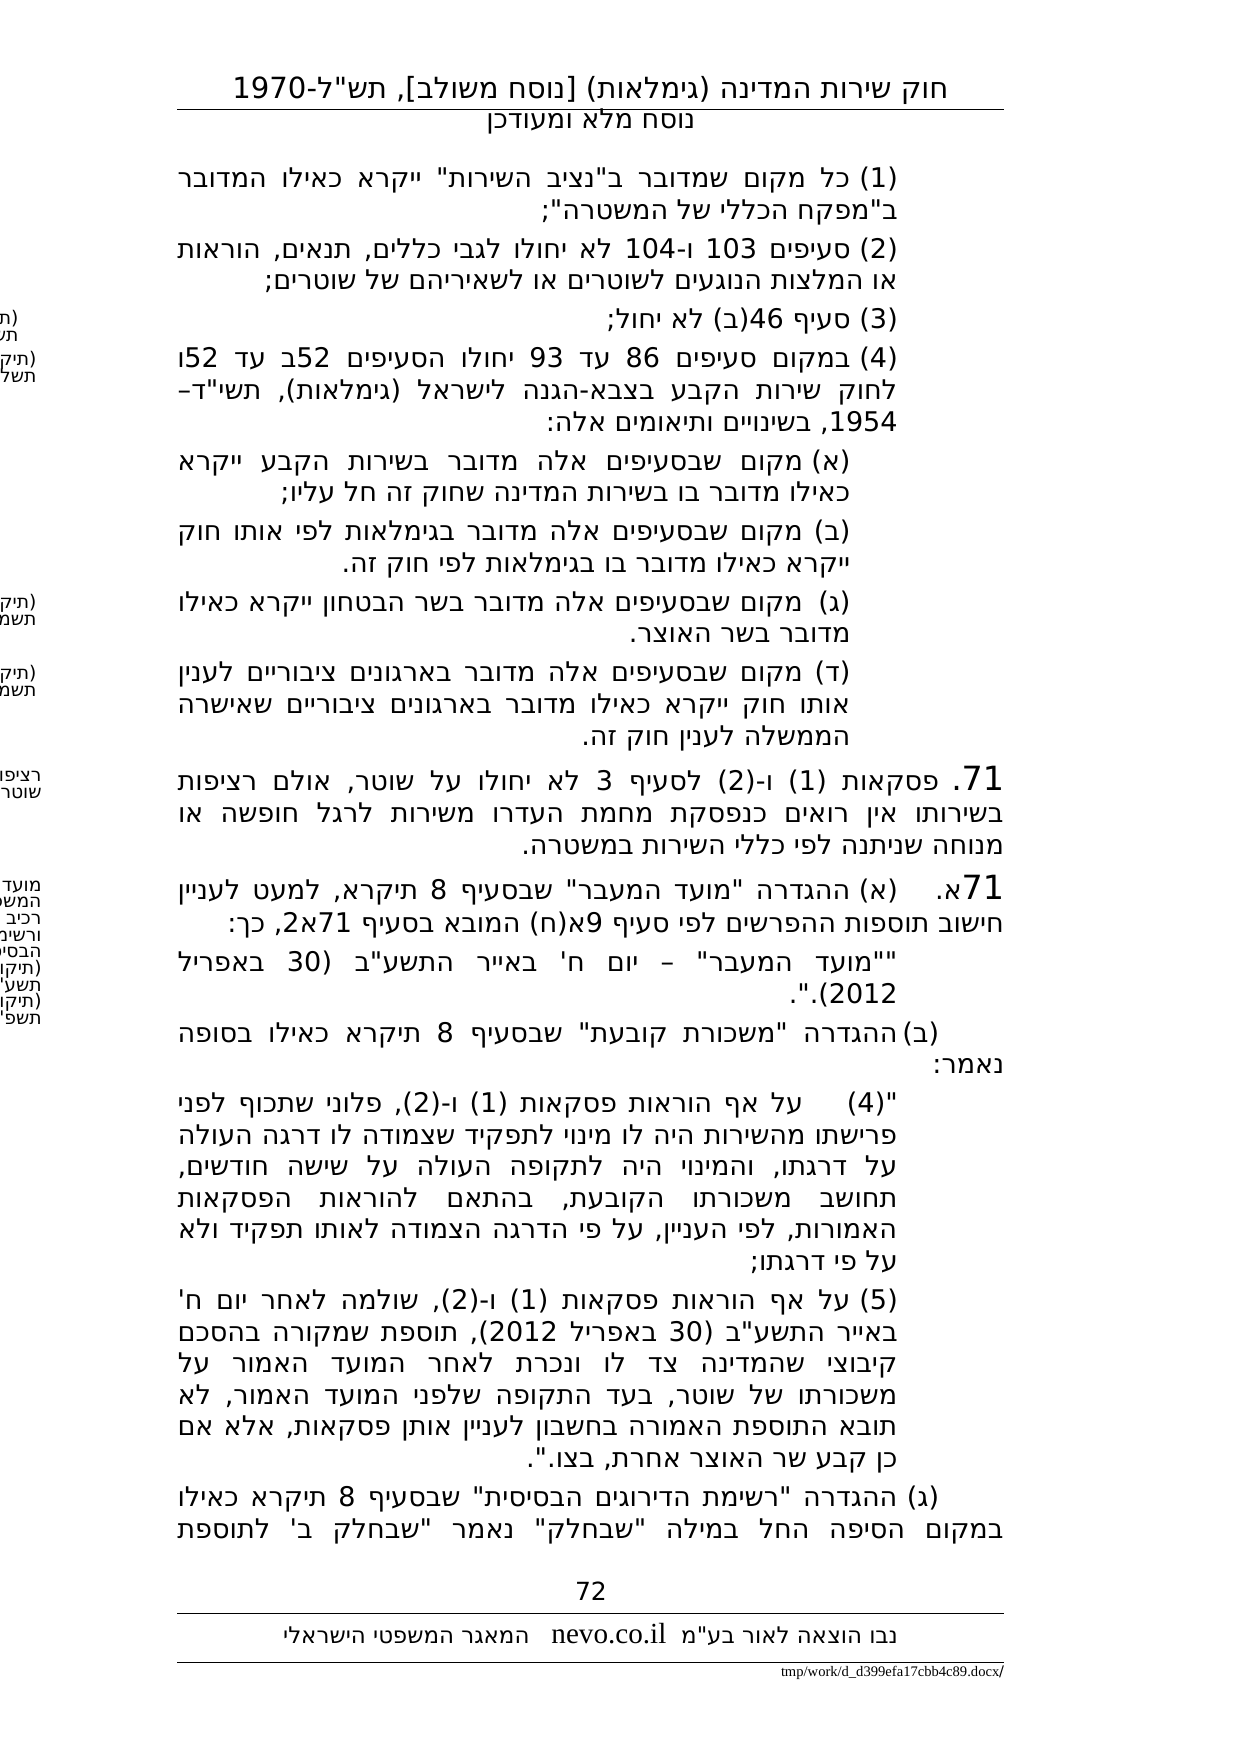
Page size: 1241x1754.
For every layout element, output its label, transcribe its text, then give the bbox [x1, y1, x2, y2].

text (5) על אף הוראות פסקאות (1) ו-(2), שולמה לאחר יום ח' באייר התשע"ב (30 באפריל 2012), תוספת שמקורה בהסכם קיבוצי שהמדינה צד לו ונכרת לאחר המועד האמור על משכורתו של שוטר, בעד התקופה שלפני המועד האמור, לא תובא התוספת האמורה בחשבון לעניין אותן פסקאות, אלא אם כן קבע שר האוצר אחרת, בצו.". [177, 1284, 898, 1474]
text (ב) ההגדרה "משכורת קובעת" שבסעיף 8 תיקרא כאילו בסופה נאמר: [177, 1017, 1004, 1080]
text (א) מקום שבסעיפים אלה מדובר בשירות הקבע ייקרא כאילו מדובר בו בשירות המדינה שחוק זה חל עליו; [177, 445, 851, 508]
text "(4) על אף הוראות פסקאות (1) ו-(2), פלוני שתכוף לפני פרישתו מהשירות היה לו מינוי לתפקיד שצמודה לו דרגה העולה על דרגתו, והמינוי היה לתקופה העולה על שישה חודשים, תחושב משכורתו הקובעת, בהתאם להוראות הפסקאות האמורות, לפי העניין, על פי הדרגה הצמודה לאותו תפקיד ולא על פי דרגתו; [177, 1088, 898, 1277]
text (4) במקום סעיפים 86 עד 93 יחולו הסעיפים 52ב עד 52ו לחוק שירות הקבע בצבא-הגנה לישראל (גימלאות), תשי"ד–1954, בשינויים ותיאומים אלה: [177, 343, 898, 437]
text 71א. (א) ההגדרה "מועד המעבר" שבסעיף 8 תיקרא, למעט לעניין חישוב תוספות ההפרשים לפי סעיף 9א(ח) המובא בסעיף 71א2, כך: [177, 868, 1004, 939]
text (ג) מקום שבסעיפים אלה מדובר בשר הבטחון ייקרא כאילו מדובר בשר האוצר. [177, 586, 851, 649]
text (1) כל מקום שמדובר ב"נציב השירות" ייקרא כאילו המדובר ב"מפקח הכללי של המשטרה"; [177, 162, 898, 226]
text (ד) מקום שבסעיפים אלה מדובר בארגונים ציבוריים לענין אותו חוק ייקרא כאילו מדובר בארגונים ציבוריים שאישרה הממשלה לענין חוק זה. [177, 657, 851, 751]
text 71. פסקאות (1) ו-(2) לסעיף 3 לא יחולו על שוטר, אולם רציפות בשירותו אין רואים כנפסקת מחמת העדרו משירות לרגל חופשה או מנוחה שניתנה לפי כללי השירות במשטרה. [177, 759, 1004, 861]
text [177, 1481, 1004, 1544]
text (3) סעיף 46(ב) לא יחול; [177, 304, 898, 335]
text (2) סעיפים 103 ו-104 לא יחולו לגבי כללים, תנאים, הוראות או המלצות הנוגעים לשוטרים או לשאיריהם של שוטרים; [177, 233, 898, 296]
text (ב) מקום שבסעיפים אלה מדובר בגימלאות לפי אותו חוק ייקרא כאילו מדובר בו בגימלאות לפי חוק זה. [177, 516, 851, 579]
text ""מועד המעבר" – יום ח' באייר התשע"ב (30 באפריל 2012).". [177, 946, 898, 1009]
